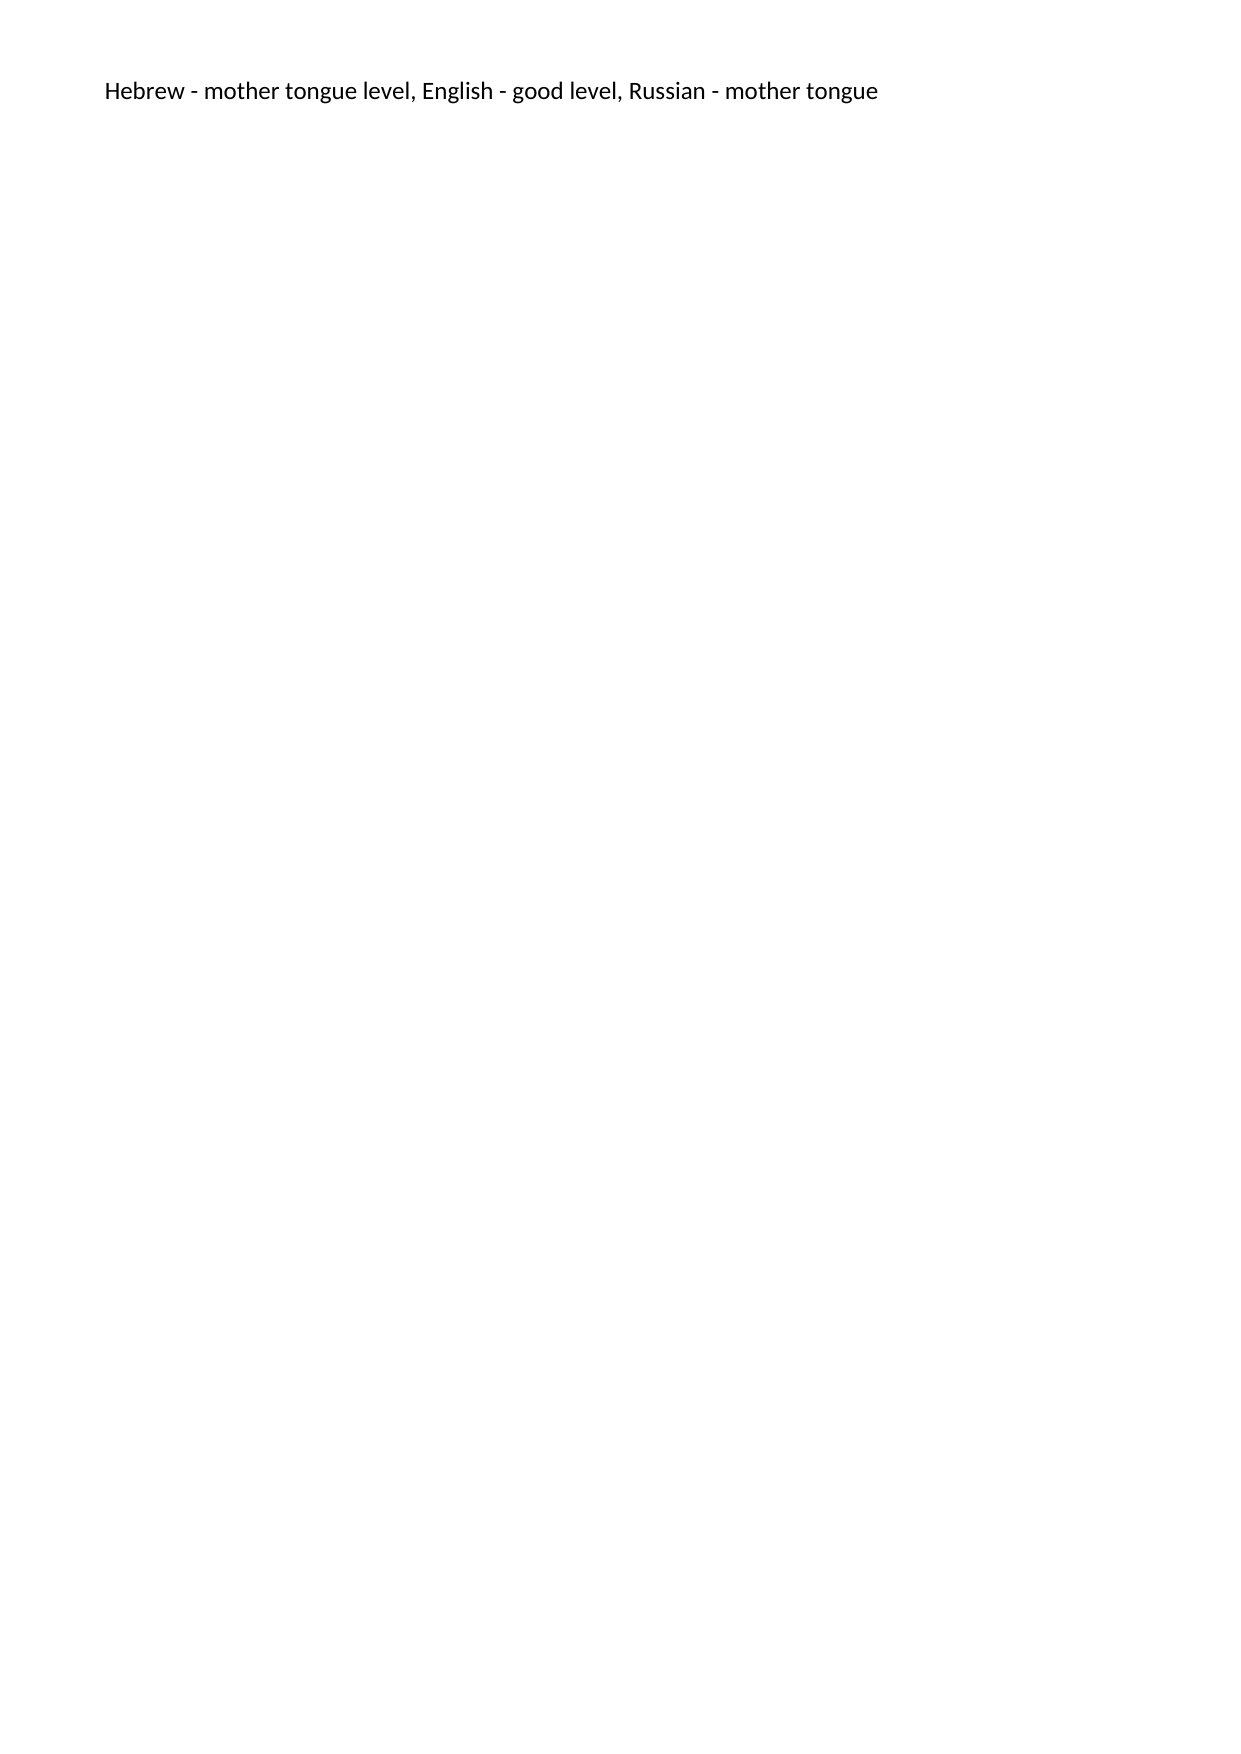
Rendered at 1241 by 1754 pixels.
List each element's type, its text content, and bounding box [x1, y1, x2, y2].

text Hebrew - mother tongue level, English - good level, Russian - mother tongue [104, 75, 1123, 106]
